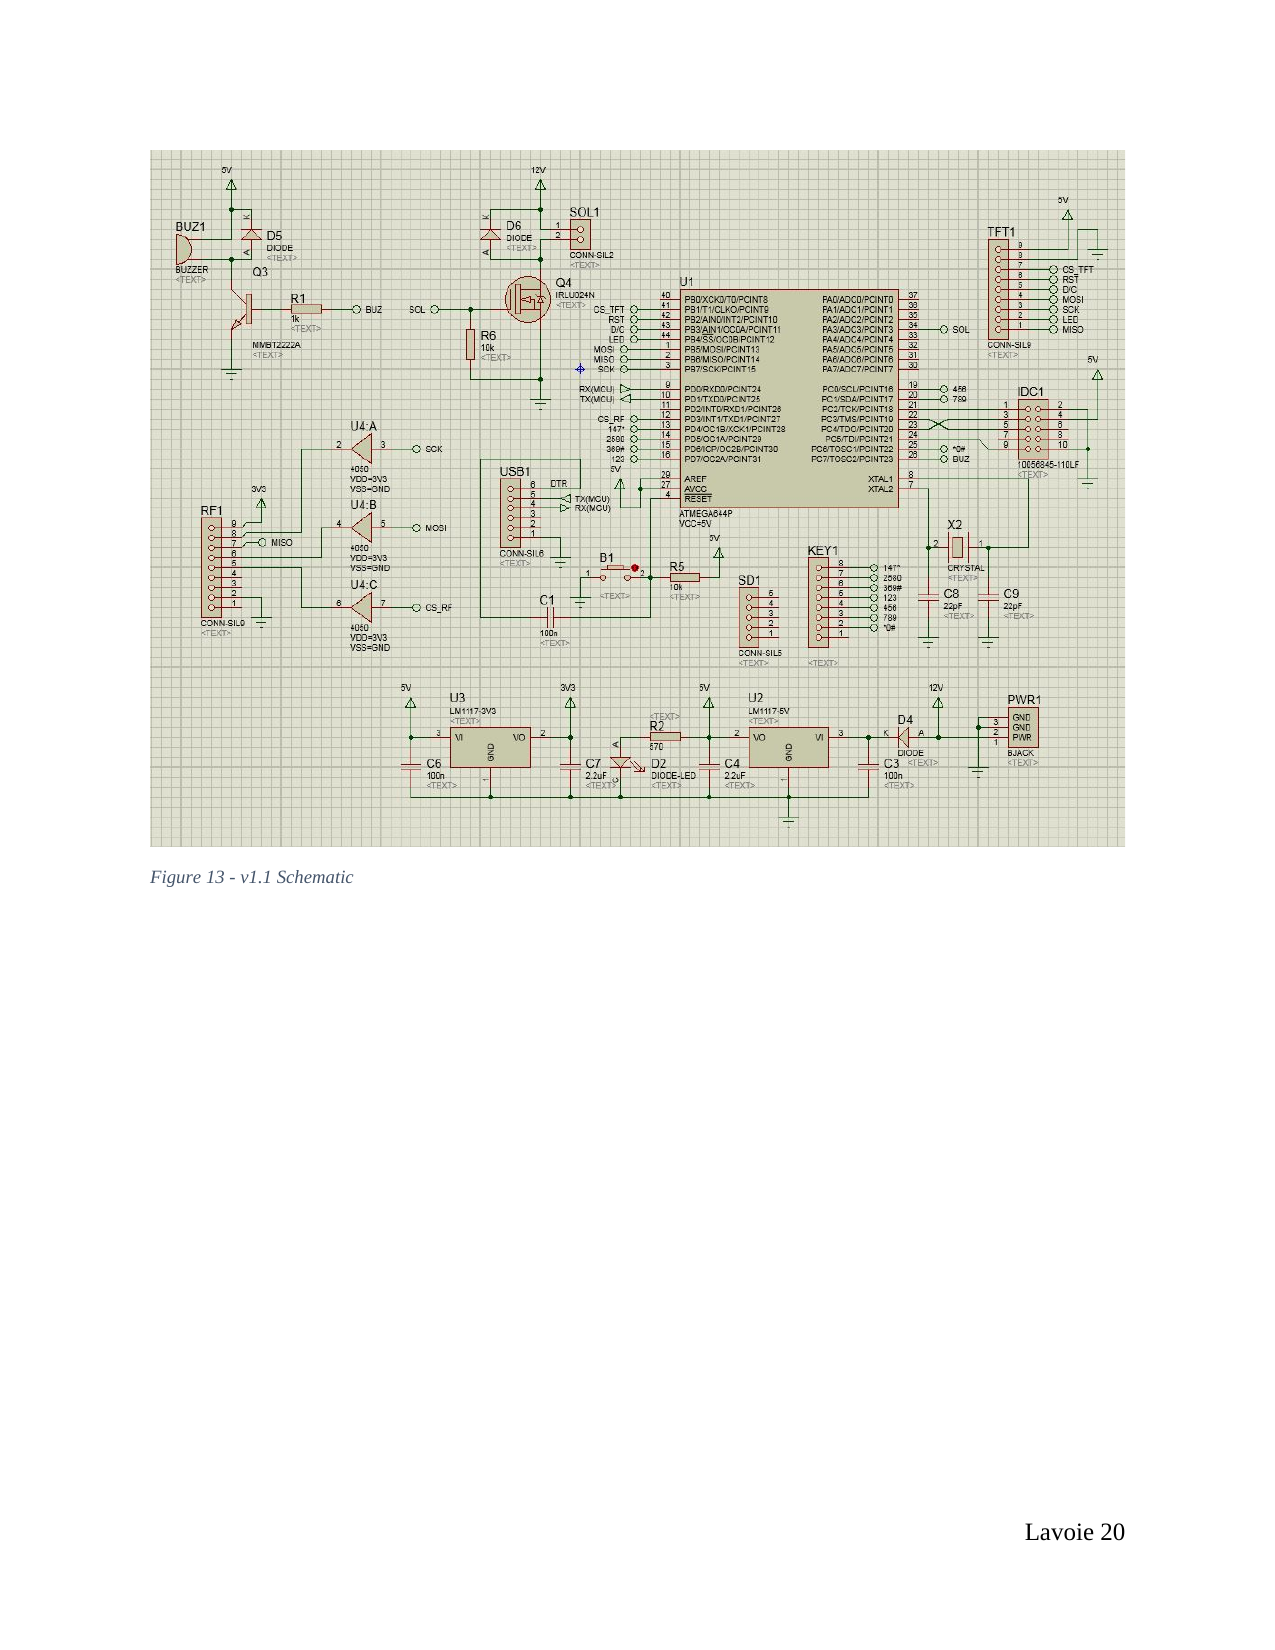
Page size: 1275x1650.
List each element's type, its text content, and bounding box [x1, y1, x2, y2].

picture [150, 150, 1125, 847]
